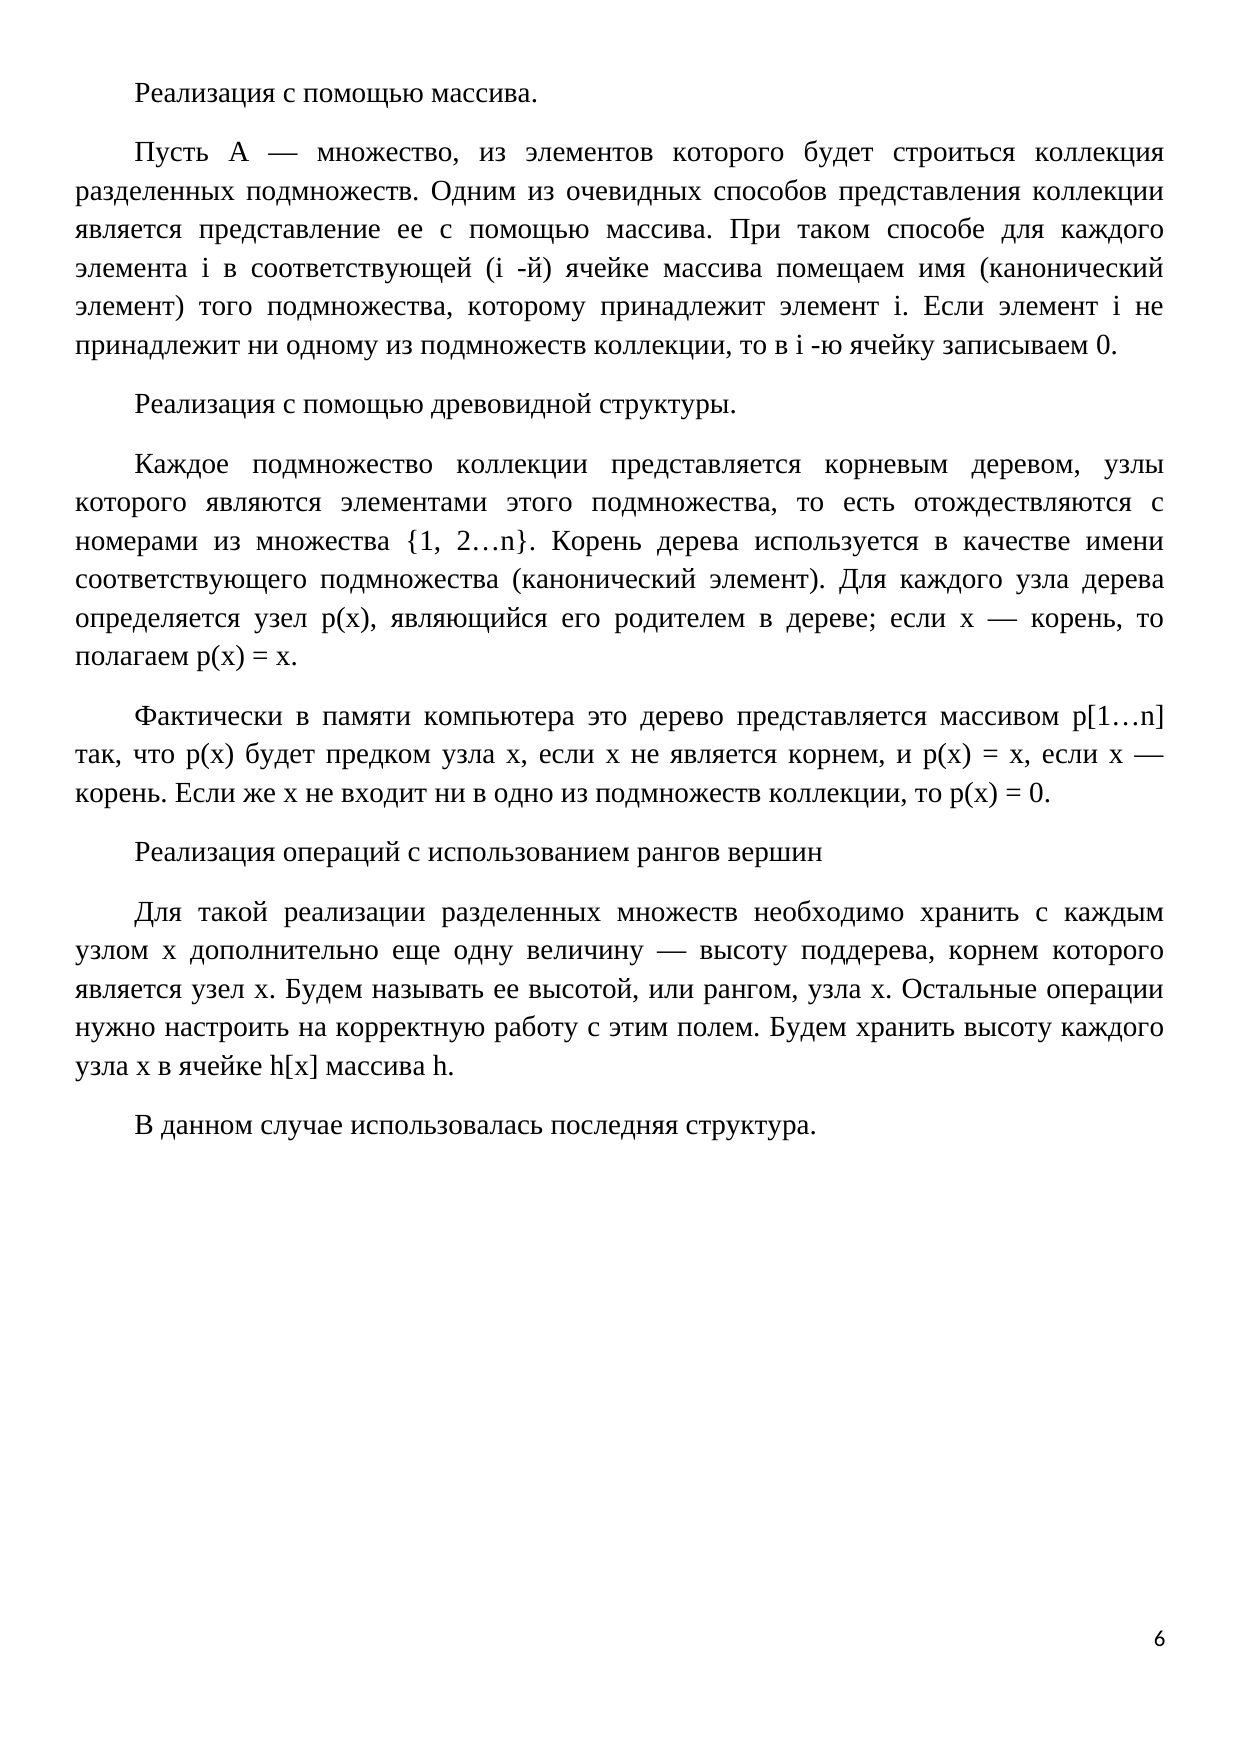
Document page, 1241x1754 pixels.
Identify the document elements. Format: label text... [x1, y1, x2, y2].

text Каждое подмножество коллекции представляется корневым деревом, узлы которого являются элементами этого подмножества, то есть отождествляются с номерами из множества {1, 2…n}. Корень дерева используется в качестве имени соответствующего подмножества (канонический элемент). Для каждого узла дерева определяется узел p(x), являющийся его родителем в дереве; если x — корень, то полагаем p(x) = x. [75, 446, 1165, 672]
text Фактически в памяти компьютера это дерево представляется массивом p[1…n] так, что p(x) будет предком узла x, если x не является корнем, и p(x) = x, если x — корень. Если же x не входит ни в одно из подмножеств коллекции, то p(x) = 0. [75, 698, 1165, 808]
text В данном случае использовалась последняя структура. [75, 1107, 1165, 1141]
text Реализация с помощью массива. [75, 75, 1165, 108]
text Для такой реализации разделенных множеств необходимо хранить с каждым узлом x дополнительно еще одну величину — высоту поддерева, корнем которого является узел x. Будем называть ее высотой, или рангом, узла x. Остальные операции нужно настроить на корректную работу с этим полем. Будем хранить высоту каждого узла x в ячейке h[x] массива h. [75, 894, 1165, 1081]
text Пусть А — множество, из элементов которого будет строиться коллекция разделенных подмножеств. Одним из очевидных способов представления коллекции является представление ее с помощью массива. При таком способе для каждого элемента i в соответствующей (i -й) ячейке массива помещаем имя (канонический элемент) того подмножества, которому принадлежит элемент i. Если элемент i не принадлежит ни одному из подмножеств коллекции, то в i -ю ячейку записываем 0. [75, 134, 1165, 361]
text Реализация операций с использованием рангов вершин [75, 834, 1165, 868]
text Реализация с помощью древовидной структуры. [75, 386, 1165, 420]
